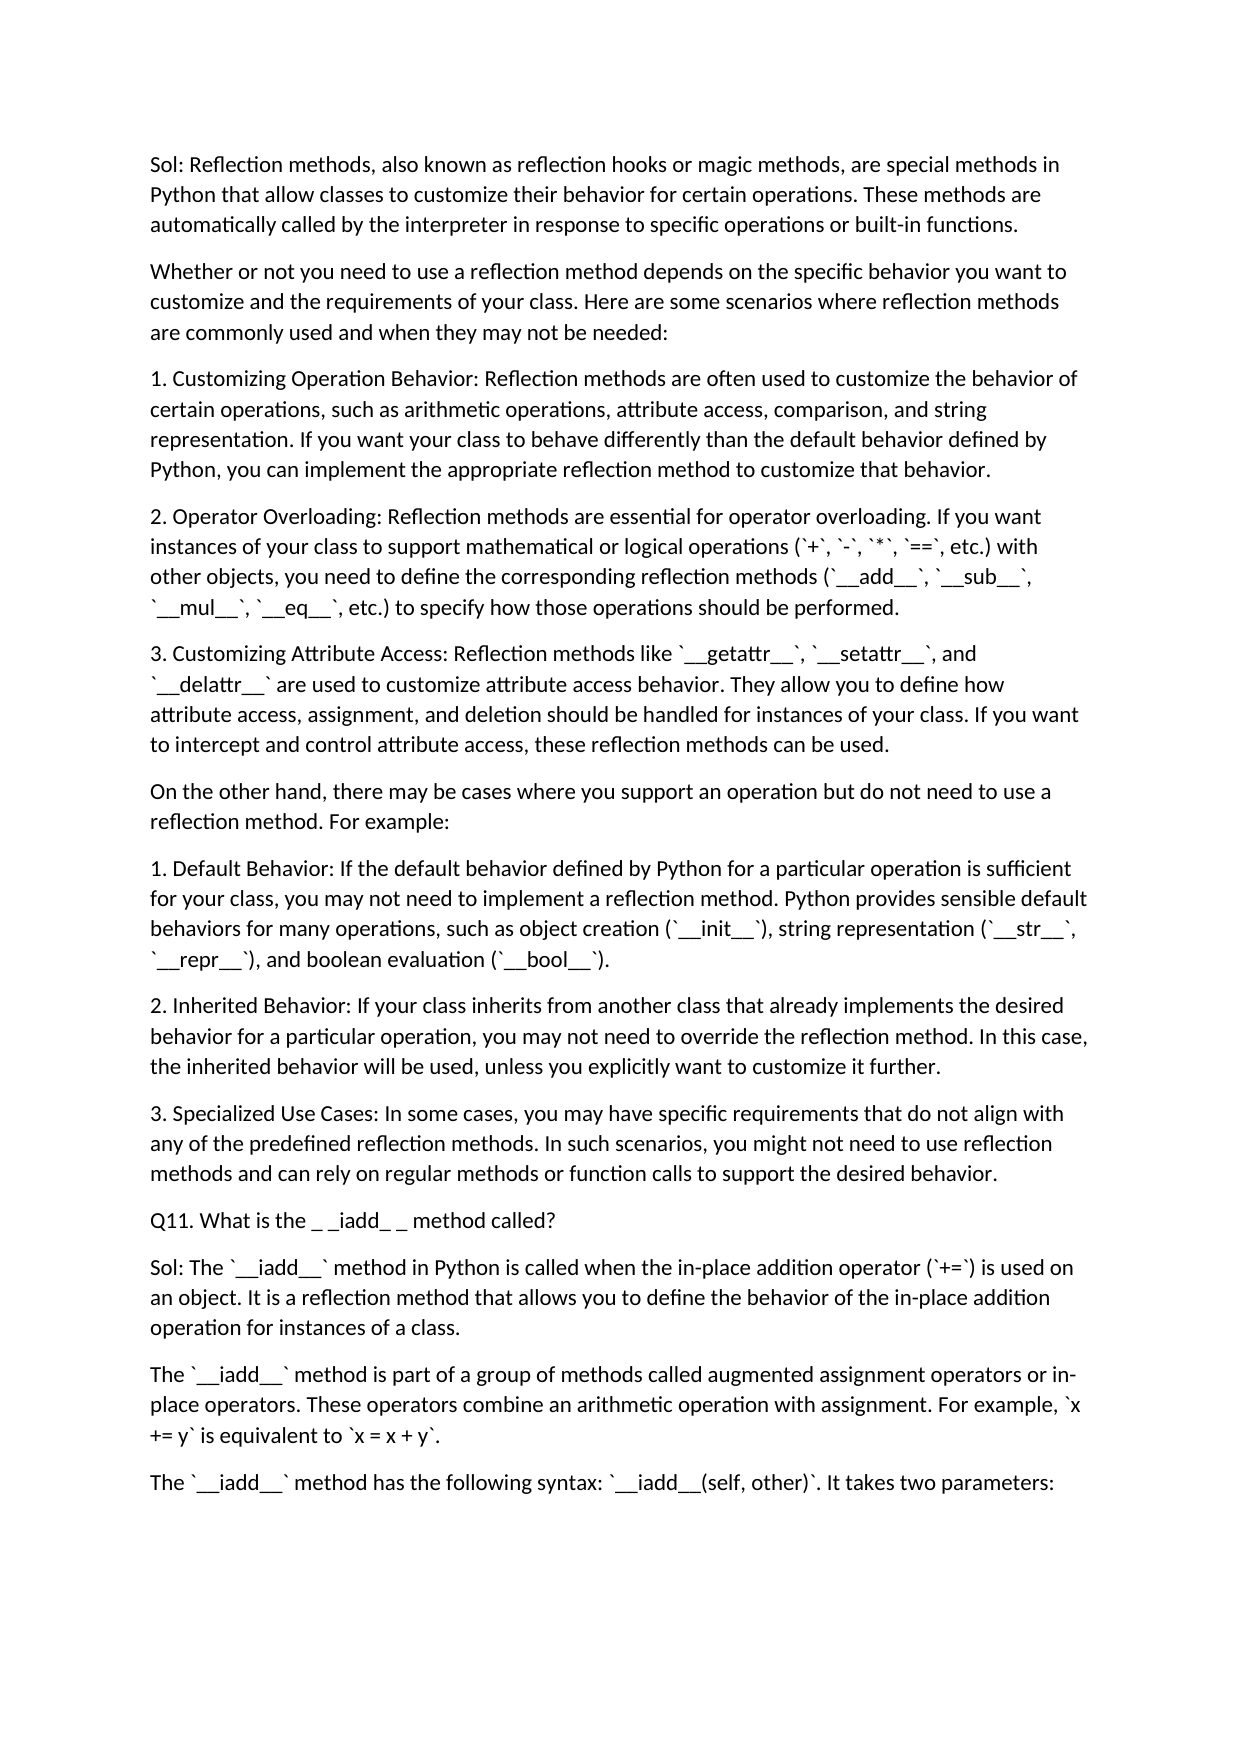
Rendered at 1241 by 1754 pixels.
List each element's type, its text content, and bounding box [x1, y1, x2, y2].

text The `__iadd__` method is part of a group of methods called augmented assignment operators or in-place operators. These operators combine an arithmetic operation with assignment. For example, `x += y` is equivalent to `x = x + y`. [150, 1360, 1090, 1449]
text 2. Inherited Behavior: If your class inherits from another class that already implements the desired behavior for a particular operation, you may not need to override the reflection method. In this case, the inherited behavior will be used, unless you explicitly want to customize it further. [150, 992, 1090, 1080]
text 3. Specialized Use Cases: In some cases, you may have specific requirements that do not align with any of the predefined reflection methods. In such scenarios, you might not need to use reflection methods and can rely on regular methods or function calls to support the desired behavior. [150, 1099, 1090, 1187]
text 2. Operator Overloading: Reflection methods are essential for operator overloading. If you want instances of your class to support mathematical or logical operations (`+`, `-`, `*`, `==`, etc.) with other objects, you need to define the corresponding reflection methods (`__add__`, `__sub__`, `__mul__`, `__eq__`, etc.) to specify how those operations should be performed. [150, 502, 1090, 621]
text Sol: Reflection methods, also known as reflection hooks or magic methods, are special methods in Python that allow classes to customize their behavior for certain operations. These methods are automatically called by the interpreter in response to specific operations or built-in functions. [150, 150, 1090, 238]
text The `__iadd__` method has the following syntax: `__iadd__(self, other)`. It takes two parameters: [150, 1468, 1090, 1496]
text 3. Customizing Attribute Access: Reflection methods like `__getattr__`, `__setattr__`, and `__delattr__` are used to customize attribute access behavior. They allow you to define how attribute access, assignment, and deletion should be handled for instances of your class. If you want to intercept and control attribute access, these reflection methods can be used. [150, 639, 1090, 758]
text 1. Default Behavior: If the default behavior defined by Python for a particular operation is sufficient for your class, you may not need to implement a reflection method. Python provides sensible default behaviors for many operations, such as object creation (`__init__`), string representation (`__str__`, `__repr__`), and boolean evaluation (`__bool__`). [150, 854, 1090, 973]
text Whether or not you need to use a reflection method depends on the specific behavior you want to customize and the requirements of your class. Here are some scenarios where reflection methods are commonly used and when they may not be needed: [150, 257, 1090, 346]
text On the other hand, there may be cases where you support an operation but do not need to use a reflection method. For example: [150, 777, 1090, 835]
text Sol: The `__iadd__` method in Python is called when the in-place addition operator (`+=`) is used on an object. It is a reflection method that allows you to define the behavior of the in-place addition operation for instances of a class. [150, 1253, 1090, 1342]
text Q11. What is the _ _iadd_ _ method called? [150, 1206, 1090, 1234]
text 1. Customizing Operation Behavior: Reflection methods are often used to customize the behavior of certain operations, such as arithmetic operations, attribute access, comparison, and string representation. If you want your class to behave differently than the default behavior defined by Python, you can implement the appropriate reflection method to customize that behavior. [150, 364, 1090, 483]
